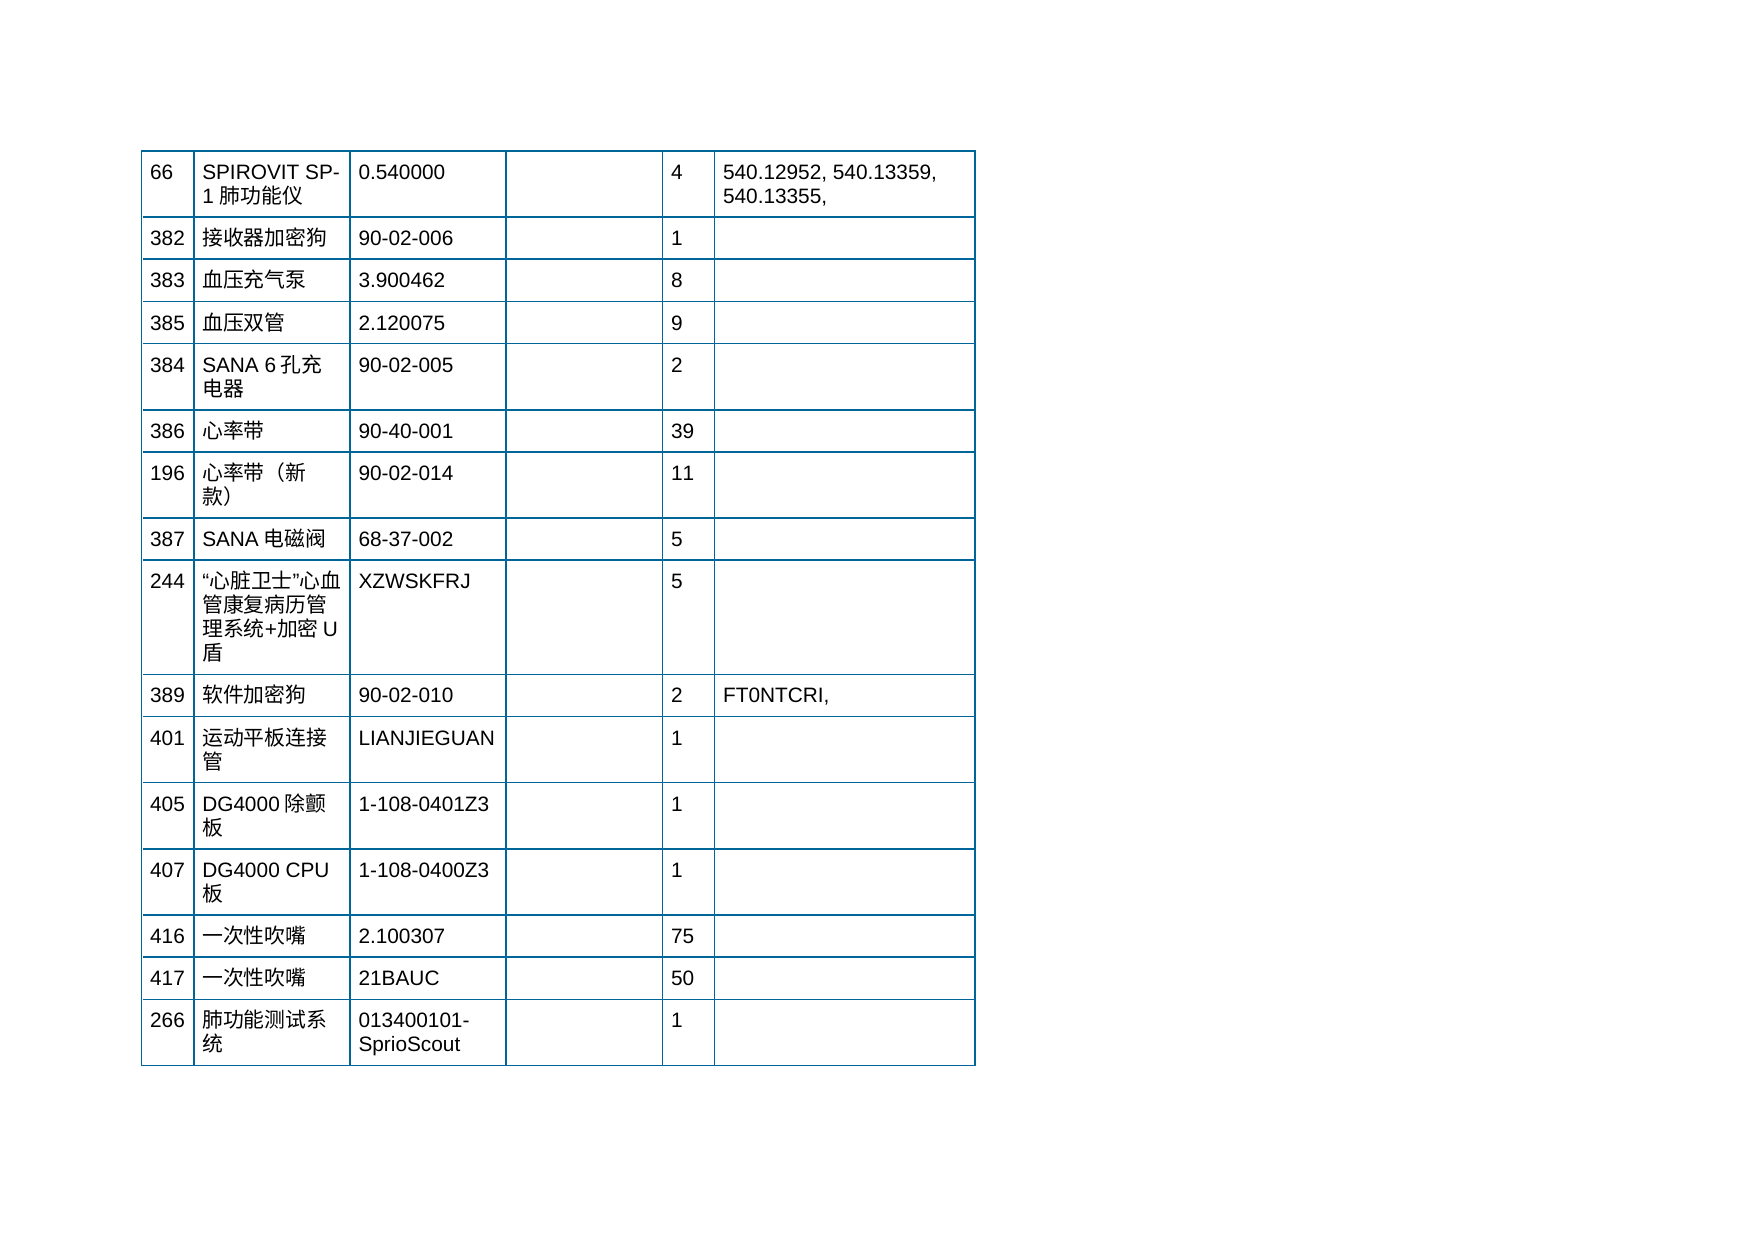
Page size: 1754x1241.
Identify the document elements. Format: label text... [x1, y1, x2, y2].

table_cell 血压双管 [195, 302, 349, 343]
table_cell 90-40-001 [351, 411, 505, 451]
table_cell 540.12952, 540.13359, 540.13355, [715, 152, 974, 216]
table_cell 66 [142, 152, 193, 216]
table_cell 5 [663, 561, 714, 673]
table_cell 384 [142, 344, 193, 409]
table_cell [507, 916, 662, 956]
table_cell [715, 850, 974, 914]
table_cell 1 [663, 717, 714, 782]
table_cell [715, 260, 974, 301]
table_cell [715, 561, 974, 673]
table_cell DG4000 CPU板 [195, 850, 349, 914]
table_cell [507, 561, 662, 673]
table_cell 389 [142, 675, 193, 716]
table_cell [507, 783, 662, 848]
table_cell [507, 958, 662, 998]
table_cell 一次性吹嘴 [195, 916, 349, 956]
table_cell 2 [663, 344, 714, 409]
table_cell [715, 411, 974, 451]
table_cell 407 [142, 849, 193, 914]
table_cell [507, 260, 662, 301]
table_cell 1-108-0401Z3 [351, 783, 505, 848]
table_cell 5 [663, 519, 714, 559]
table_cell LIANJIEGUAN [351, 717, 505, 782]
table_cell 90-02-010 [351, 675, 505, 716]
table_cell 416 [142, 915, 193, 956]
table_cell [507, 519, 662, 559]
table_cell XZWSKFRJ [351, 561, 505, 673]
table_cell 血压充气泵 [195, 260, 349, 301]
table_cell DG4000除颤板 [195, 783, 349, 848]
table_cell 75 [663, 916, 714, 956]
table_cell [715, 1000, 974, 1064]
table_cell 心率带（新款） [195, 453, 349, 517]
table_cell 90-02-005 [351, 344, 505, 409]
table_cell 90-02-014 [351, 453, 505, 517]
table_cell [507, 411, 662, 451]
table_cell [507, 1000, 662, 1064]
table_cell 3.900462 [351, 260, 505, 301]
table_cell 1-108-0400Z3 [351, 850, 505, 914]
table_cell [507, 344, 662, 409]
table_cell [507, 218, 662, 258]
table_cell 90-02-006 [351, 218, 505, 258]
table_cell [715, 519, 974, 559]
table_cell 39 [663, 411, 714, 451]
table_cell [507, 302, 662, 343]
table_cell [507, 675, 662, 716]
table_cell SANA电磁阀 [195, 519, 349, 559]
table_cell 1 [663, 783, 714, 848]
table_cell 417 [142, 957, 193, 998]
table_cell 接收器加密狗 [195, 218, 349, 258]
table_cell 196 [142, 452, 193, 517]
table_cell 68-37-002 [351, 519, 505, 559]
table_cell 2 [663, 675, 714, 716]
table_cell 心率带 [195, 411, 349, 451]
table_cell SPIROVIT SP-1 肺功能仪 [195, 152, 349, 216]
table_cell [715, 218, 974, 258]
table_cell 50 [663, 958, 714, 998]
table_cell [507, 453, 662, 517]
table_cell 266 [142, 1000, 193, 1064]
table_cell 软件加密狗 [195, 675, 349, 716]
table_cell [507, 717, 662, 782]
table_cell FT0NTCRI, [715, 675, 974, 716]
table_cell 11 [663, 453, 714, 517]
table_cell 386 [142, 410, 193, 451]
table_cell 1 [663, 1000, 714, 1064]
table_cell 2.120075 [351, 302, 505, 343]
table_cell 肺功能测试系统 [195, 1000, 349, 1064]
table_cell 一次性吹嘴 [195, 958, 349, 998]
table_cell 1 [663, 218, 714, 258]
table_cell 385 [142, 302, 193, 343]
table_cell 2.100307 [351, 916, 505, 956]
table_cell 244 [142, 560, 193, 673]
table_cell [715, 783, 974, 848]
table_cell [715, 344, 974, 409]
table_cell [715, 916, 974, 956]
table_cell [715, 958, 974, 998]
table_cell 401 [142, 717, 193, 782]
table_cell 21BAUC [351, 958, 505, 998]
table_cell 387 [142, 518, 193, 559]
table_cell [507, 850, 662, 914]
table_cell 8 [663, 260, 714, 301]
table_cell SANA 6孔充电器 [195, 344, 349, 409]
table_cell 1 [663, 850, 714, 914]
table_cell [507, 152, 662, 216]
table_cell 运动平板连接管 [195, 717, 349, 782]
table_cell 0.540000 [351, 152, 505, 216]
table_cell 383 [142, 259, 193, 301]
table_cell [715, 302, 974, 343]
table_cell [715, 453, 974, 517]
table_cell 9 [663, 302, 714, 343]
table_cell 4 [663, 152, 714, 216]
table_cell 013400101-SprioScout [351, 1000, 505, 1064]
table_cell [715, 717, 974, 782]
table_cell “心脏卫士”心血管康复病历管理系统+加密U盾 [195, 561, 349, 673]
table_cell 382 [142, 217, 193, 258]
table_cell 405 [142, 783, 193, 848]
